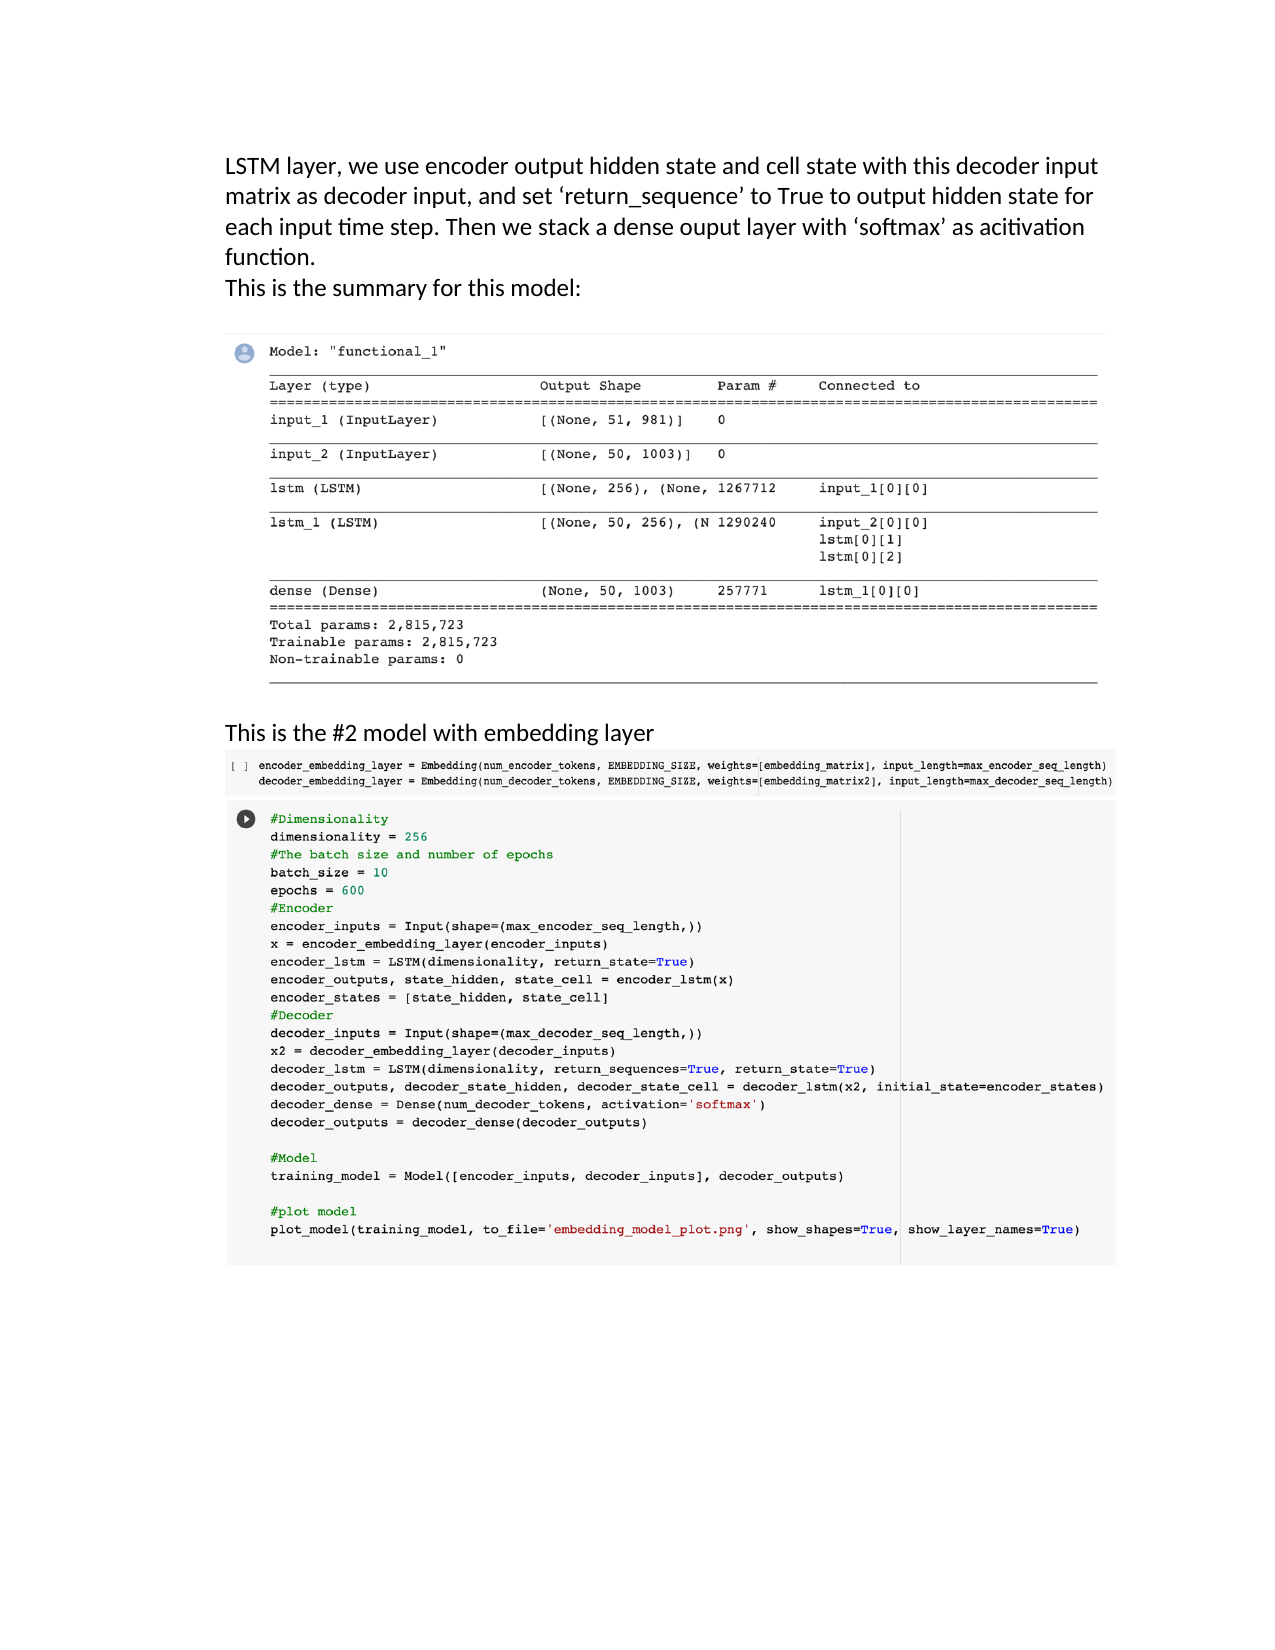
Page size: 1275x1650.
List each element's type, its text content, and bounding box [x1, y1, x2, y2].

picture [225, 747, 1117, 1266]
text This is the summary for this model: [150, 272, 1125, 303]
picture [225, 333, 1108, 687]
list This is the #2 model with embedding layer [225, 717, 1125, 748]
